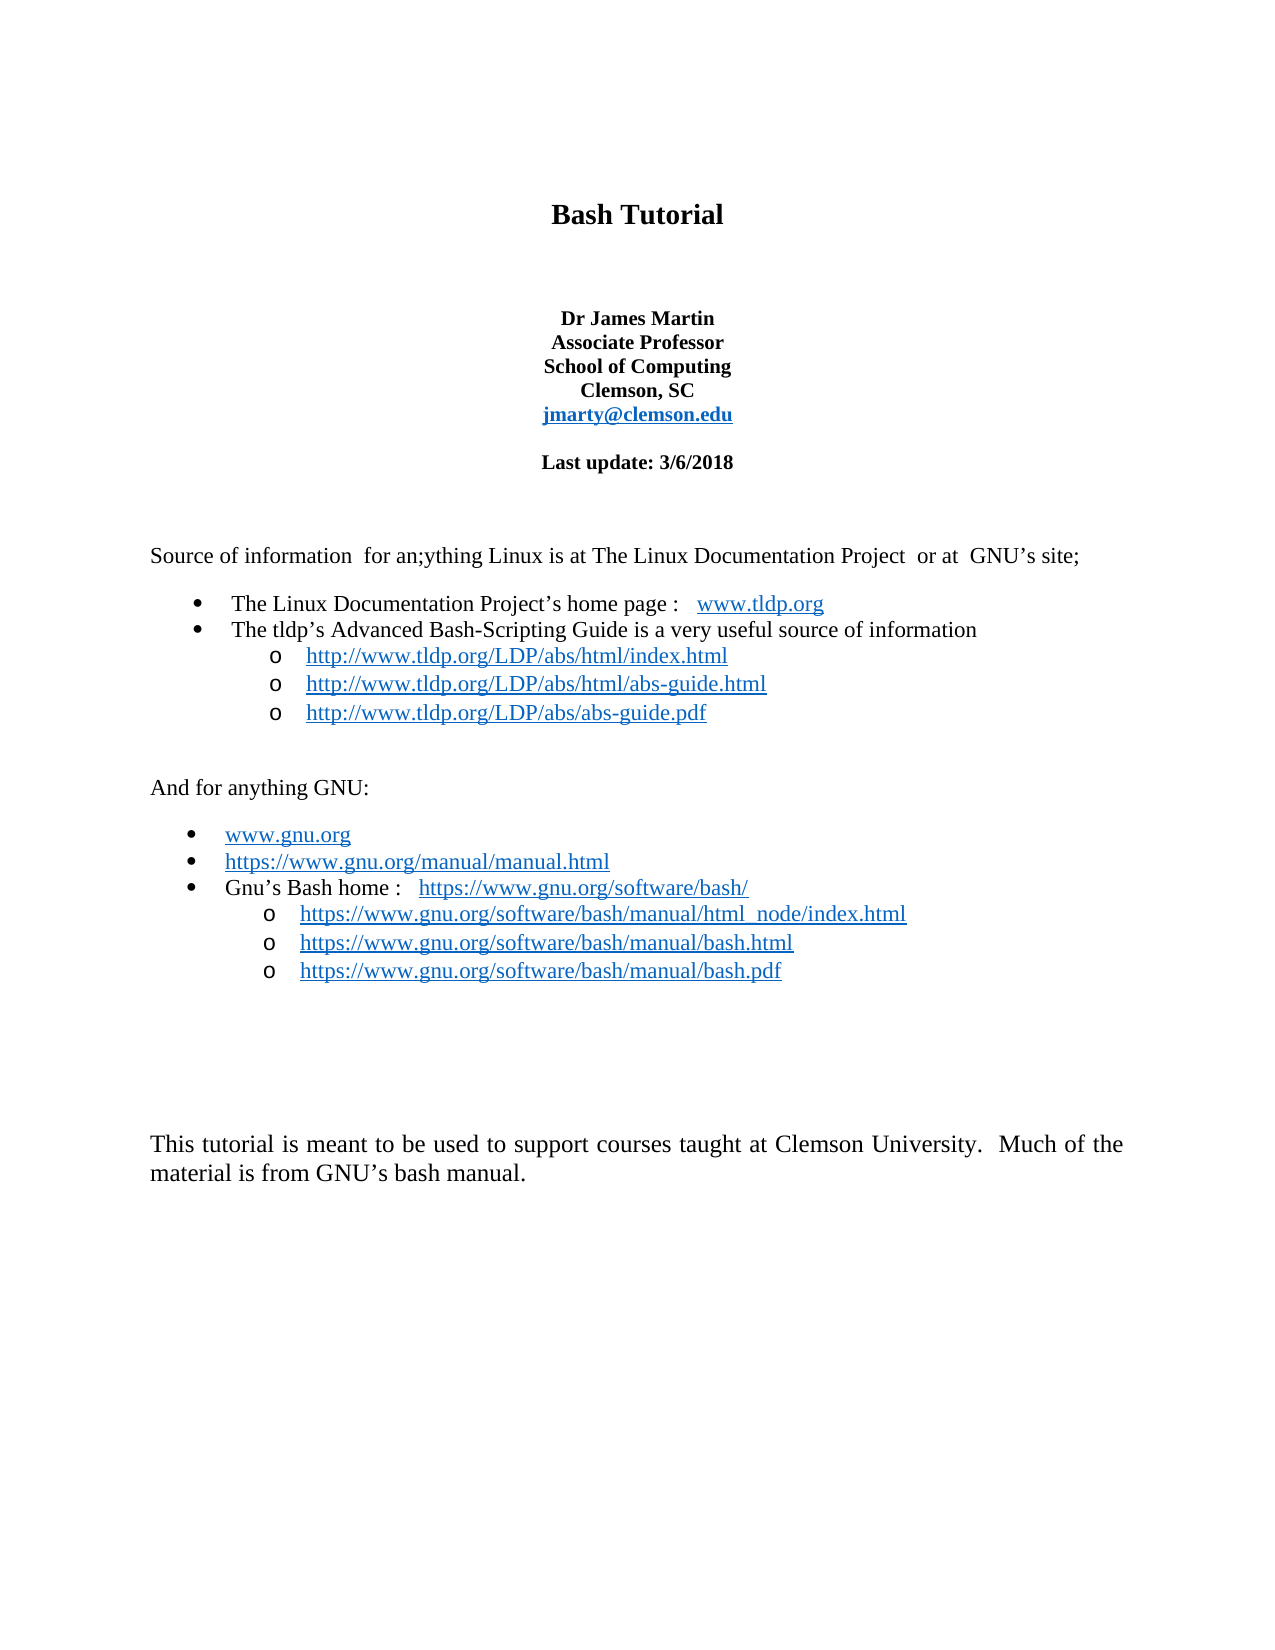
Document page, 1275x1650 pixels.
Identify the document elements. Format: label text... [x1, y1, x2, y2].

text School of Computing [150, 354, 1125, 378]
list https://www.gnu.org/software/bash/manual/bash.html [262, 929, 1125, 957]
text And for anything GNU: [150, 774, 1125, 801]
text Source of information for an;ything Linux is at The Linux Documentation Project or at GNU’s site; [150, 542, 1125, 569]
list www.gnu.org [187, 821, 1125, 848]
list http://www.tldp.org/LDP/abs/abs-guide.pdf [269, 699, 1125, 727]
list The tldp’s Advanced Bash-Scripting Guide is a very useful source of information [194, 616, 1125, 642]
list https://www.gnu.org/manual/manual.html [187, 848, 1125, 874]
text Associate Professor [150, 330, 1125, 354]
list https://www.gnu.org/software/bash/manual/bash.pdf [262, 957, 1125, 985]
list The Linux Documentation Project’s home page : www.tldp.org [194, 589, 1125, 616]
text Dr James Martin [150, 306, 1125, 330]
text Clemson, SC [150, 378, 1125, 402]
text Last update: 3/6/2018 [150, 450, 1125, 474]
text This tutorial is meant to be used to support courses taught at Clemson University. Much of the material is from GNU’s bash manual. [150, 1129, 1125, 1187]
list https://www.gnu.org/software/bash/manual/html_node/index.html [262, 900, 1125, 929]
text Bash Tutorial [150, 197, 1125, 231]
list http://www.tldp.org/LDP/abs/html/index.html [269, 642, 1125, 671]
list Gnu’s Bash home : https://www.gnu.org/software/bash/ [187, 874, 1125, 900]
list http://www.tldp.org/LDP/abs/html/abs-guide.html [269, 671, 1125, 699]
text jmarty@clemson.edu [150, 402, 1125, 426]
